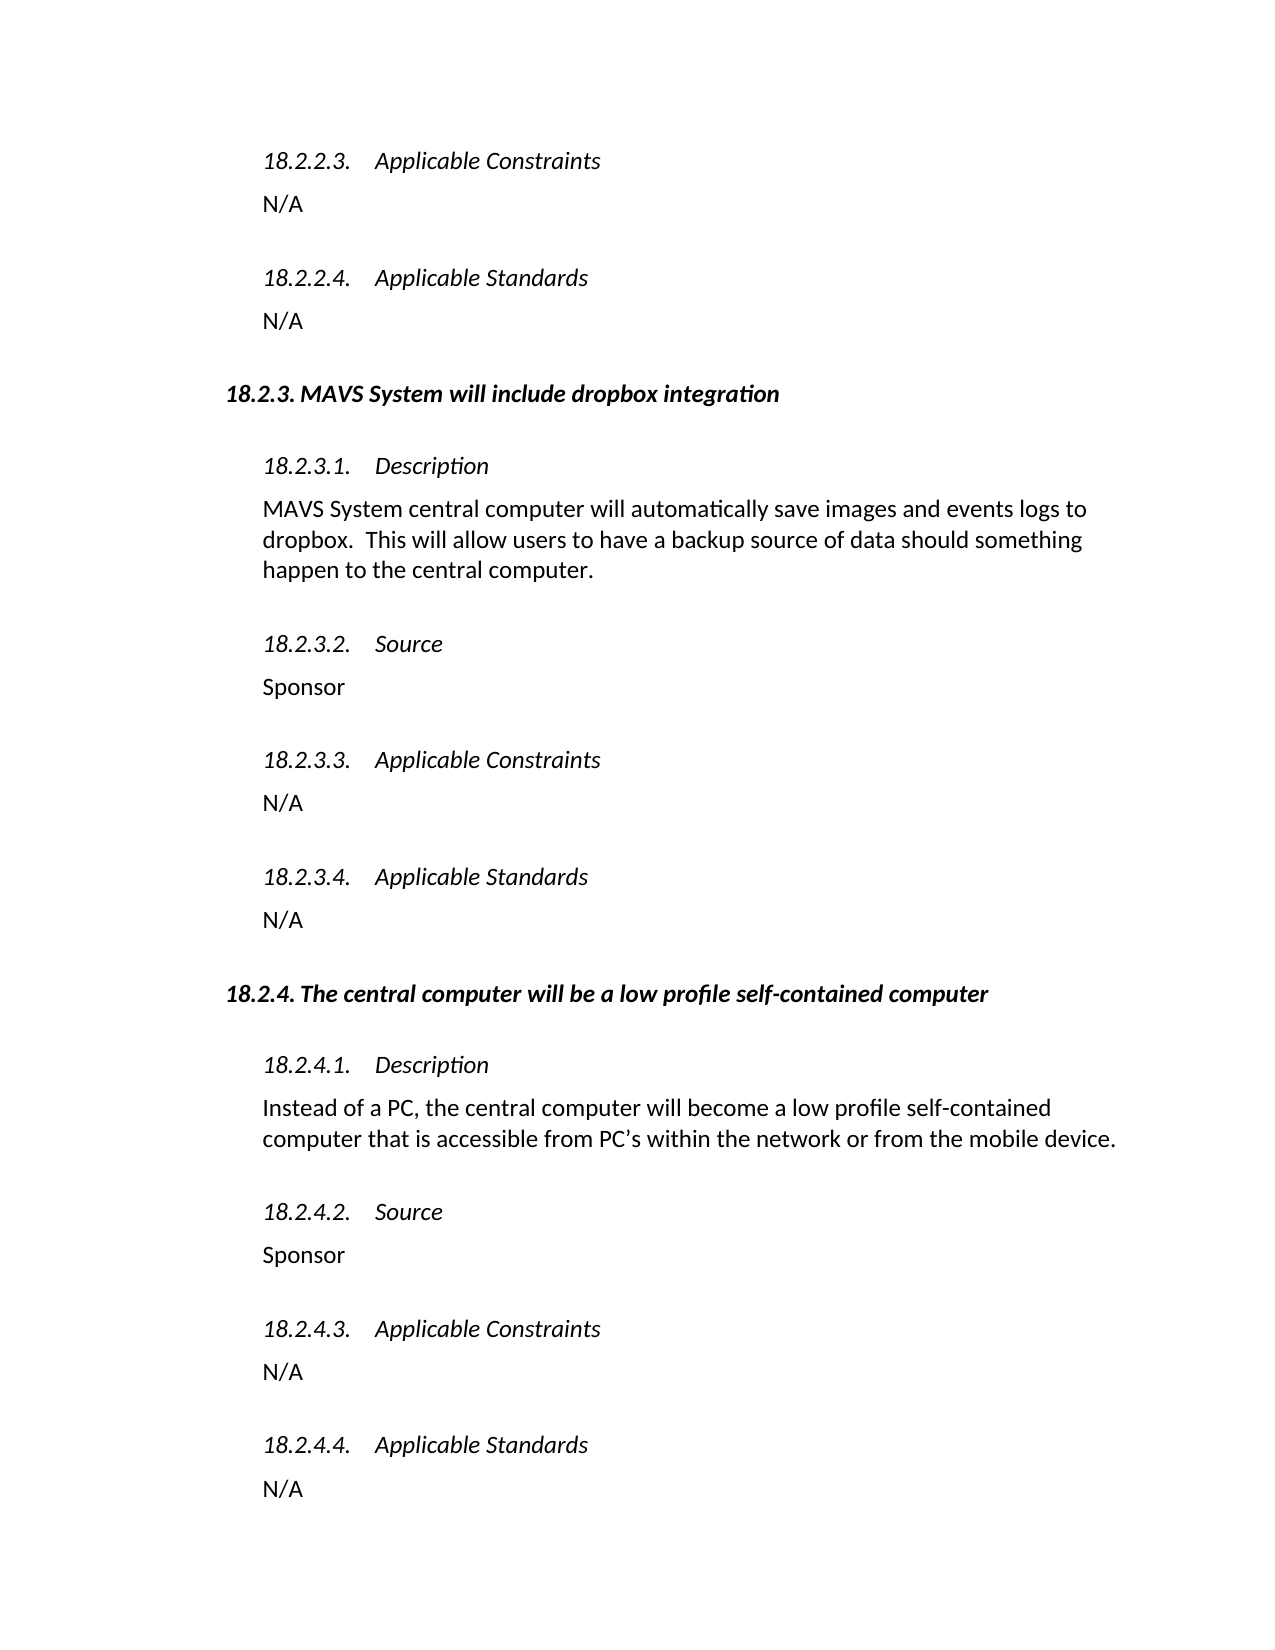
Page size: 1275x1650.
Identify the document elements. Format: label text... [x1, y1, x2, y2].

text N/A [262, 305, 1125, 336]
subtitle Description [262, 450, 1125, 481]
subtitle Source [262, 628, 1125, 658]
subtitle Applicable Constraints [262, 146, 1125, 176]
text N/A [262, 1473, 1125, 1503]
text Sponsor [262, 671, 1125, 702]
text N/A [262, 188, 1125, 219]
subtitle The central computer will be a low profile self-contained computer [225, 978, 1125, 1008]
subtitle Applicable Constraints [262, 744, 1125, 775]
text N/A [262, 904, 1125, 935]
subtitle Source [262, 1197, 1125, 1227]
subtitle Applicable Standards [262, 262, 1125, 293]
text MAVS System central computer will automatically save images and events logs to dropbox. This will allow users to have a backup source of data should something happen to the central computer. [262, 493, 1125, 585]
subtitle Applicable Constraints [262, 1313, 1125, 1344]
subtitle MAVS System will include dropbox integration [225, 379, 1125, 409]
text N/A [262, 788, 1125, 818]
text Instead of a PC, the central computer will become a low profile self-contained computer that is accessible from PC’s within the network or from the mobile device. [262, 1092, 1125, 1153]
text Sponsor [262, 1239, 1125, 1270]
subtitle Applicable Standards [262, 1430, 1125, 1460]
subtitle Applicable Standards [262, 861, 1125, 892]
subtitle Description [262, 1049, 1125, 1080]
text N/A [262, 1356, 1125, 1387]
